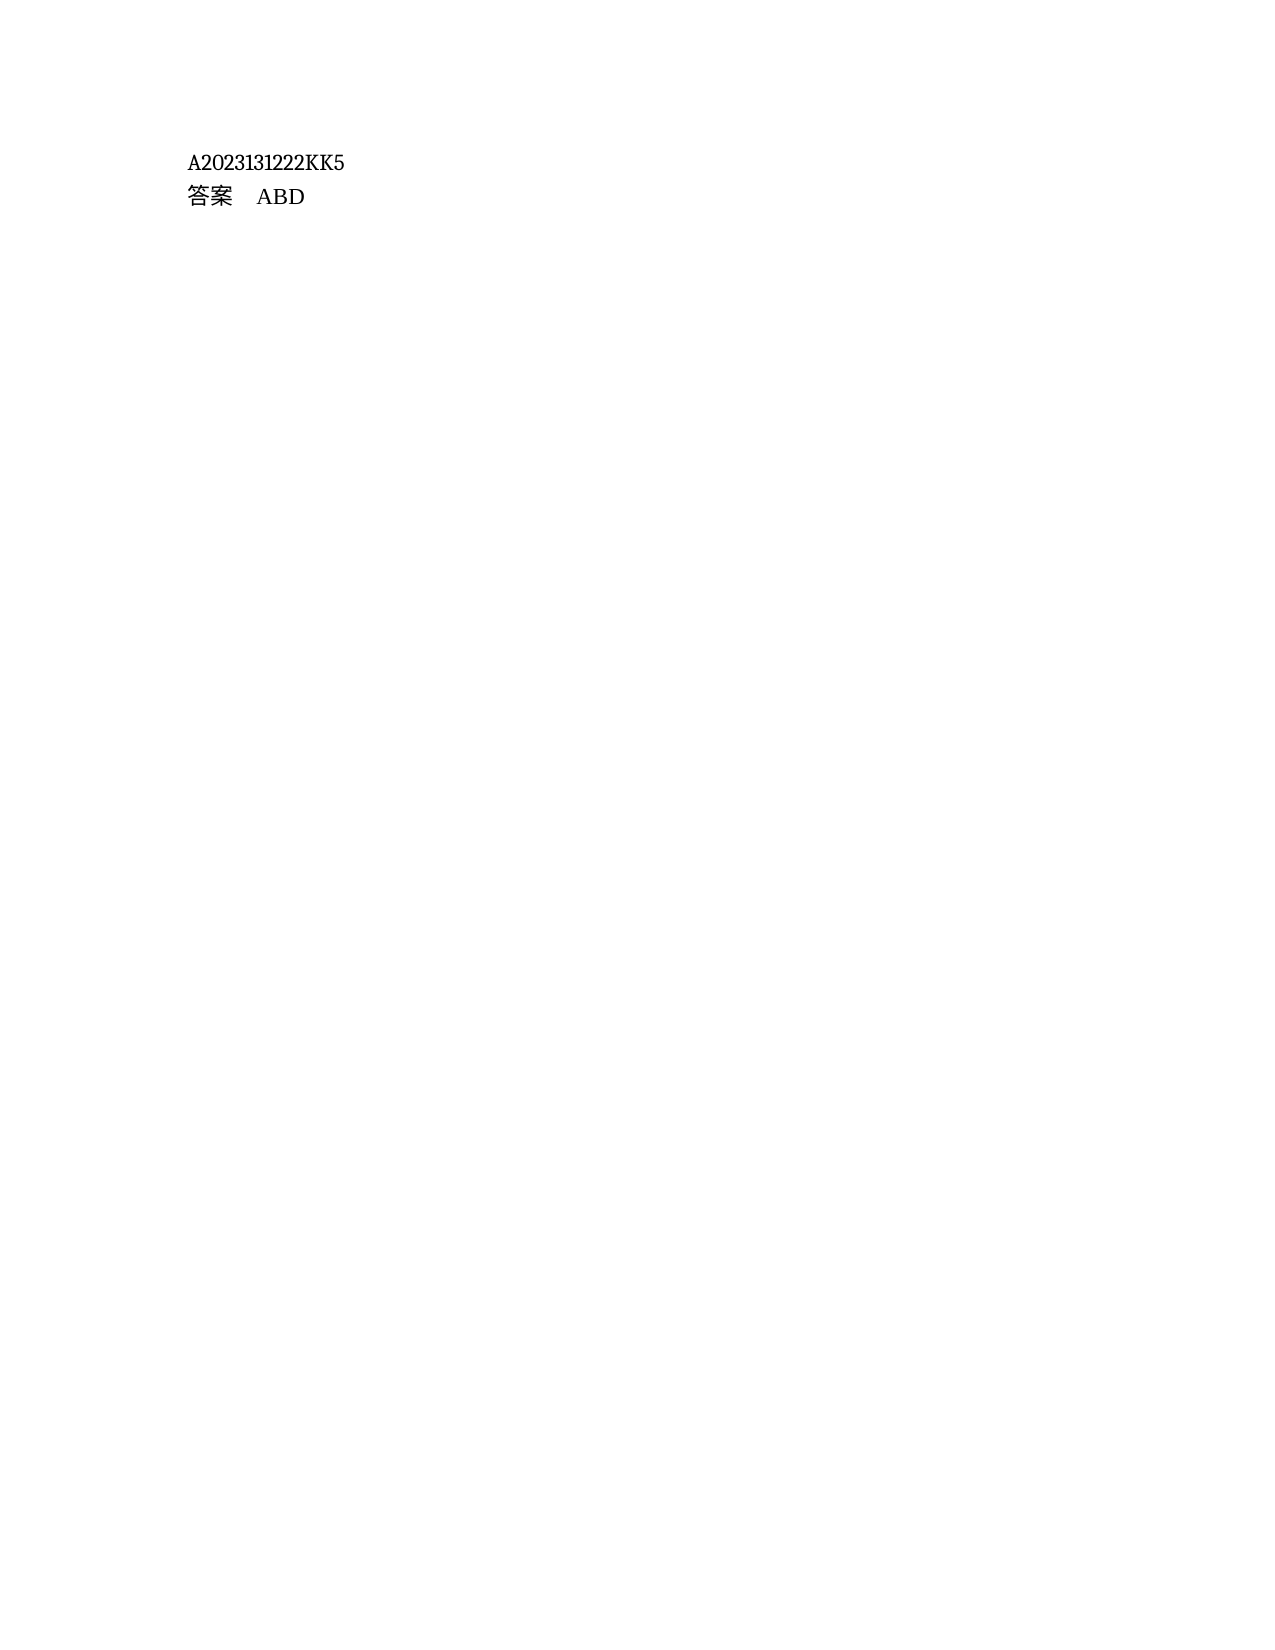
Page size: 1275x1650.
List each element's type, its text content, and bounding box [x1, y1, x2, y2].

text A2023131222KK5 [187, 150, 1087, 176]
text 答案 ABD [187, 180, 1087, 211]
